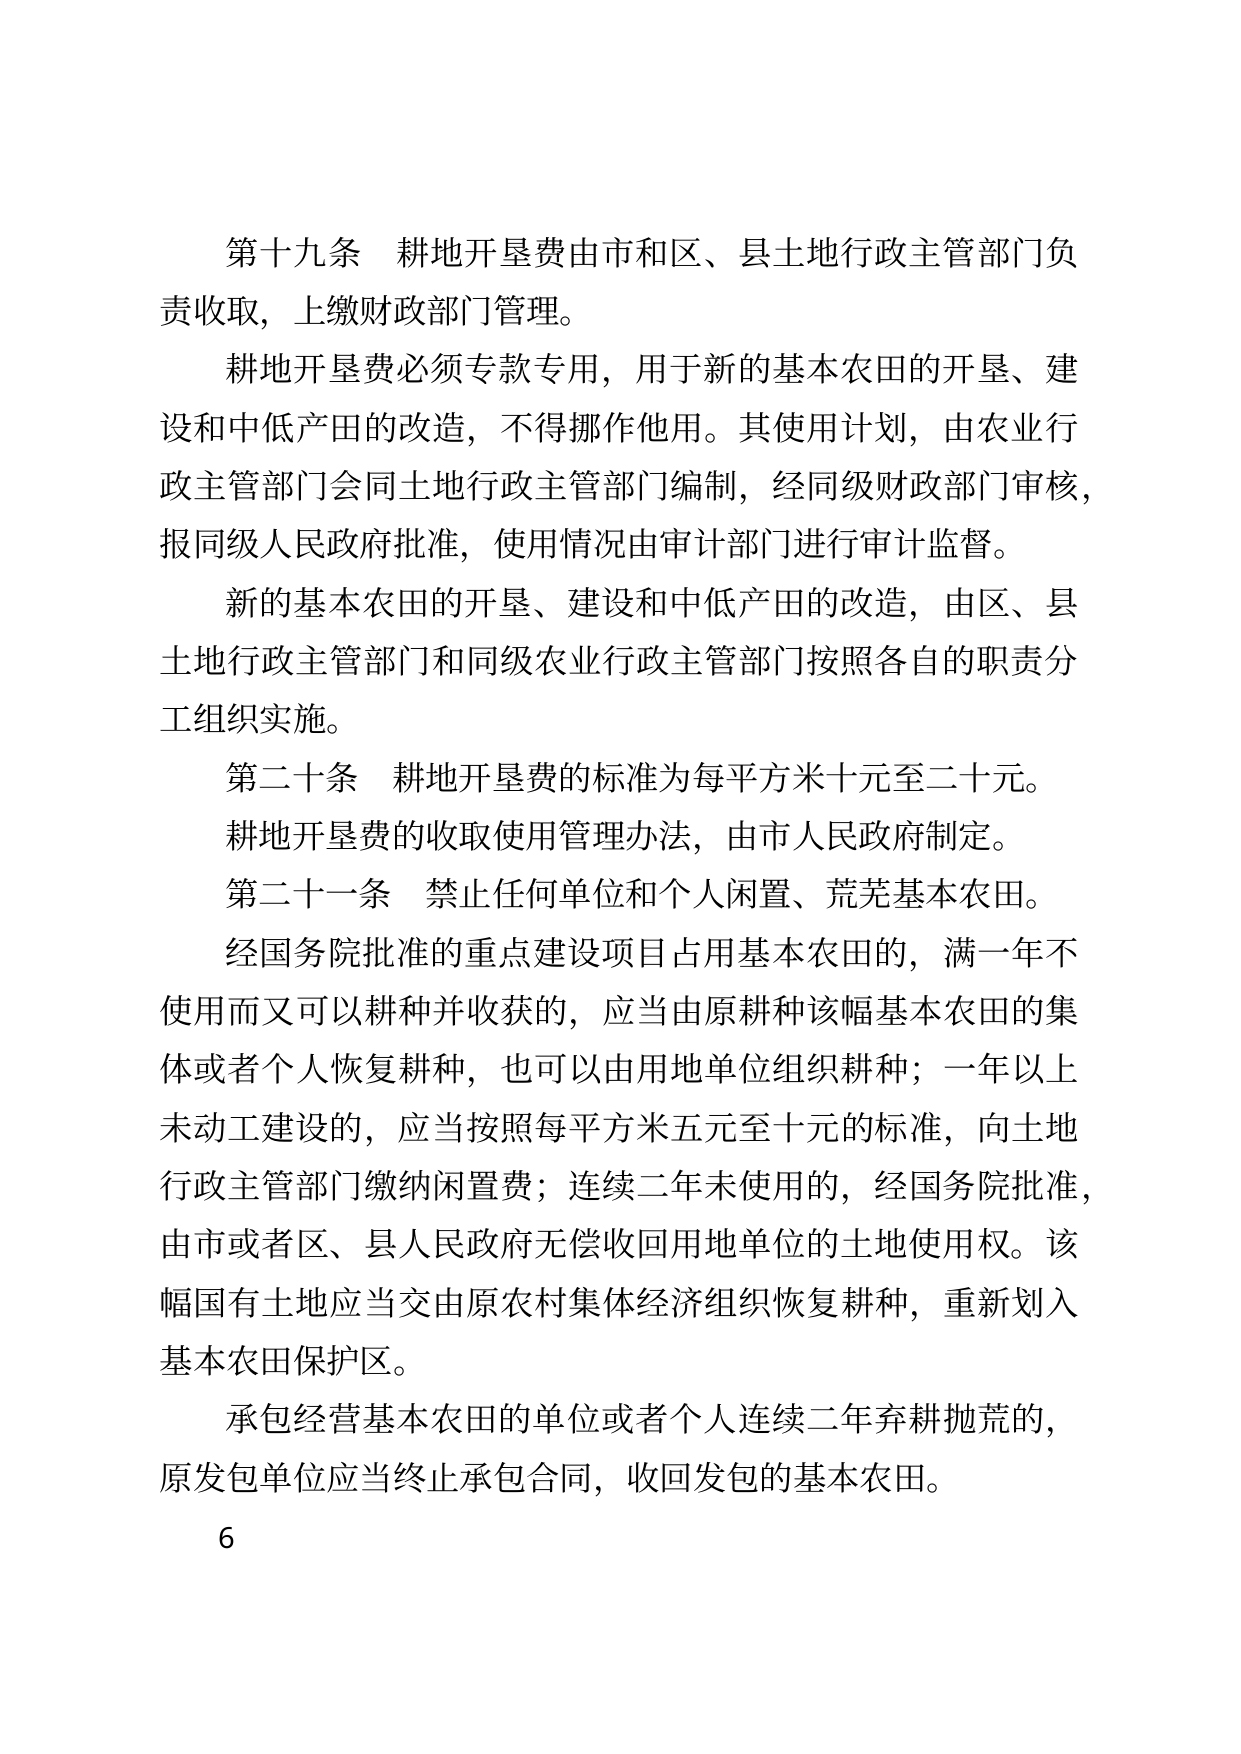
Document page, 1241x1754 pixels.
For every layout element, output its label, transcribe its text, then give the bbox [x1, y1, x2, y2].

text 第十九条 耕地开垦费由市和区、县土地行政主管部门负责收取，上缴财政部门管理。 [159, 218, 1081, 335]
text 第二十条 耕地开垦费的标准为每平方米十元至二十元。 [159, 743, 1081, 802]
text 耕地开垦费的收取使用管理办法，由市人民政府制定。 [159, 802, 1081, 860]
text 经国务院批准的重点建设项目占用基本农田的，满一年不使用而又可以耕种并收获的，应当由原耕种该幅基本农田的集体或者个人恢复耕种，也可以由用地单位组织耕种；一年以上未动工建设的，应当按照每平方米五元至十元的标准，向土地行政主管部门缴纳闲置费；连续二年未使用的，经国务院批准，由市或者区、县人民政府无偿收回用地单位的土地使用权。该幅国有土地应当交由原农村集体经济组织恢复耕种，重新划入基本农田保护区。 [159, 918, 1081, 1385]
text 新的基本农田的开垦、建设和中低产田的改造，由区、县土地行政主管部门和同级农业行政主管部门按照各自的职责分工组织实施。 [159, 568, 1081, 743]
text 耕地开垦费必须专款专用，用于新的基本农田的开垦、建设和中低产田的改造，不得挪作他用。其使用计划，由农业行政主管部门会同土地行政主管部门编制，经同级财政部门审核，报同级人民政府批准，使用情况由审计部门进行审计监督。 [159, 335, 1081, 568]
text 第二十一条 禁止任何单位和个人闲置、荒芜基本农田。 [159, 860, 1081, 918]
text 承包经营基本农田的单位或者个人连续二年弃耕抛荒的，原发包单位应当终止承包合同，收回发包的基本农田。 [159, 1385, 1081, 1502]
